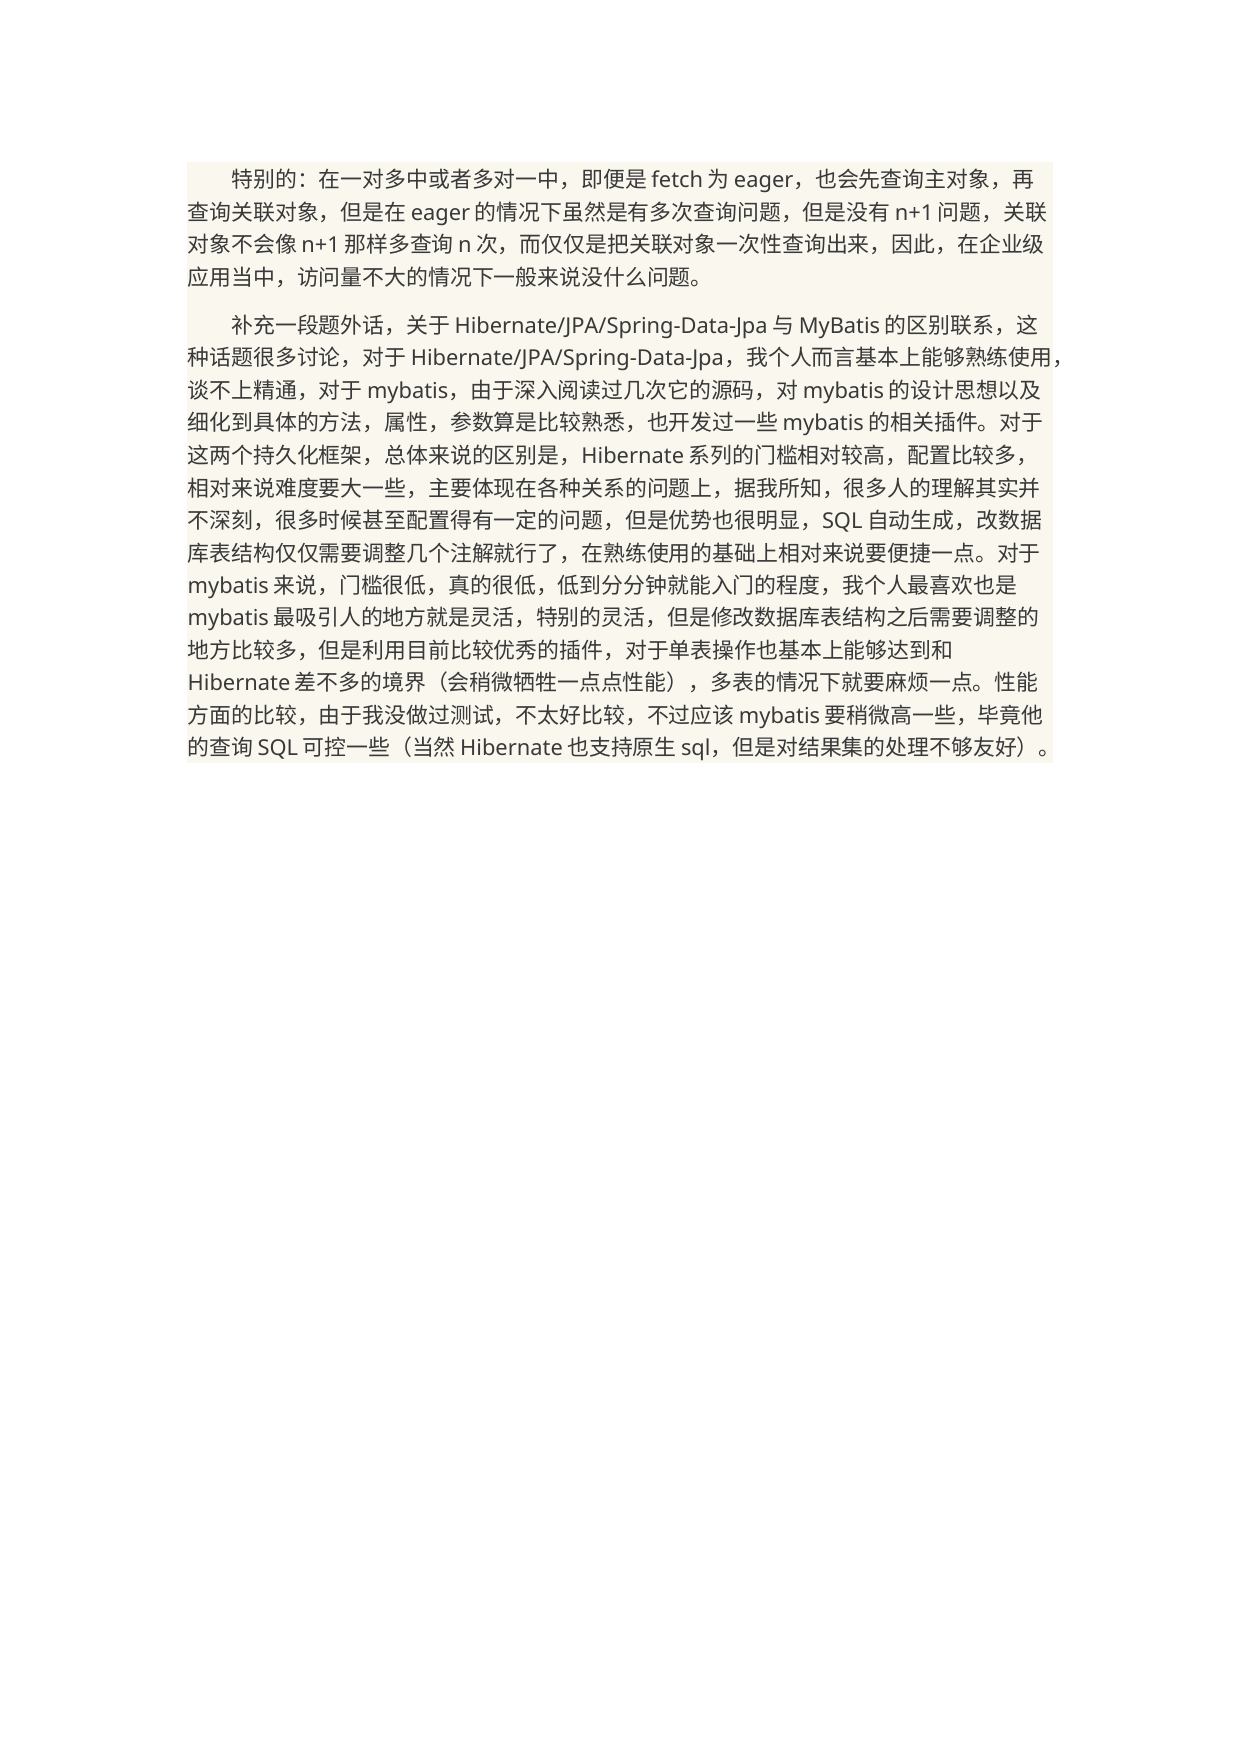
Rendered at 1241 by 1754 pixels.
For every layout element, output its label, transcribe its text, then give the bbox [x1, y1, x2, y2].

text 补充一段题外话，关于Hibernate/JPA/Spring-Data-Jpa与MyBatis的区别联系，这种话题很多讨论，对于Hibernate/JPA/Spring-Data-Jpa，我个人而言基本上能够熟练使用，谈不上精通，对于mybatis，由于深入阅读过几次它的源码，对mybatis的设计思想以及细化到具体的方法，属性，参数算是比较熟悉，也开发过一些mybatis的相关插件。对于这两个持久化框架，总体来说的区别是，Hibernate系列的门槛相对较高，配置比较多，相对来说难度要大一些，主要体现在各种关系的问题上，据我所知，很多人的理解其实并不深刻，很多时候甚至配置得有一定的问题，但是优势也很明显，SQL自动生成，改数据库表结构仅仅需要调整几个注解就行了，在熟练使用的基础上相对来说要便捷一点。对于mybatis来说，门槛很低，真的很低，低到分分钟就能入门的程度，我个人最喜欢也是mybatis最吸引人的地方就是灵活，特别的灵活，但是修改数据库表结构之后需要调整的地方比较多，但是利用目前比较优秀的插件，对于单表操作也基本上能够达到和Hibernate差不多的境界（会稍微牺牲一点点性能），多表的情况下就要麻烦一点。性能方面的比较，由于我没做过测试，不太好比较，不过应该mybatis要稍微高一些，毕竟他的查询SQL可控一些（当然Hibernate也支持原生sql，但是对结果集的处理不够友好）。 [187, 308, 1053, 763]
text 特别的：在一对多中或者多对一中，即便是fetch为eager，也会先查询主对象，再查询关联对象，但是在eager的情况下虽然是有多次查询问题，但是没有n+1问题，关联对象不会像n+1那样多查询n次，而仅仅是把关联对象一次性查询出来，因此，在企业级应用当中，访问量不大的情况下一般来说没什么问题。 [187, 162, 1053, 292]
